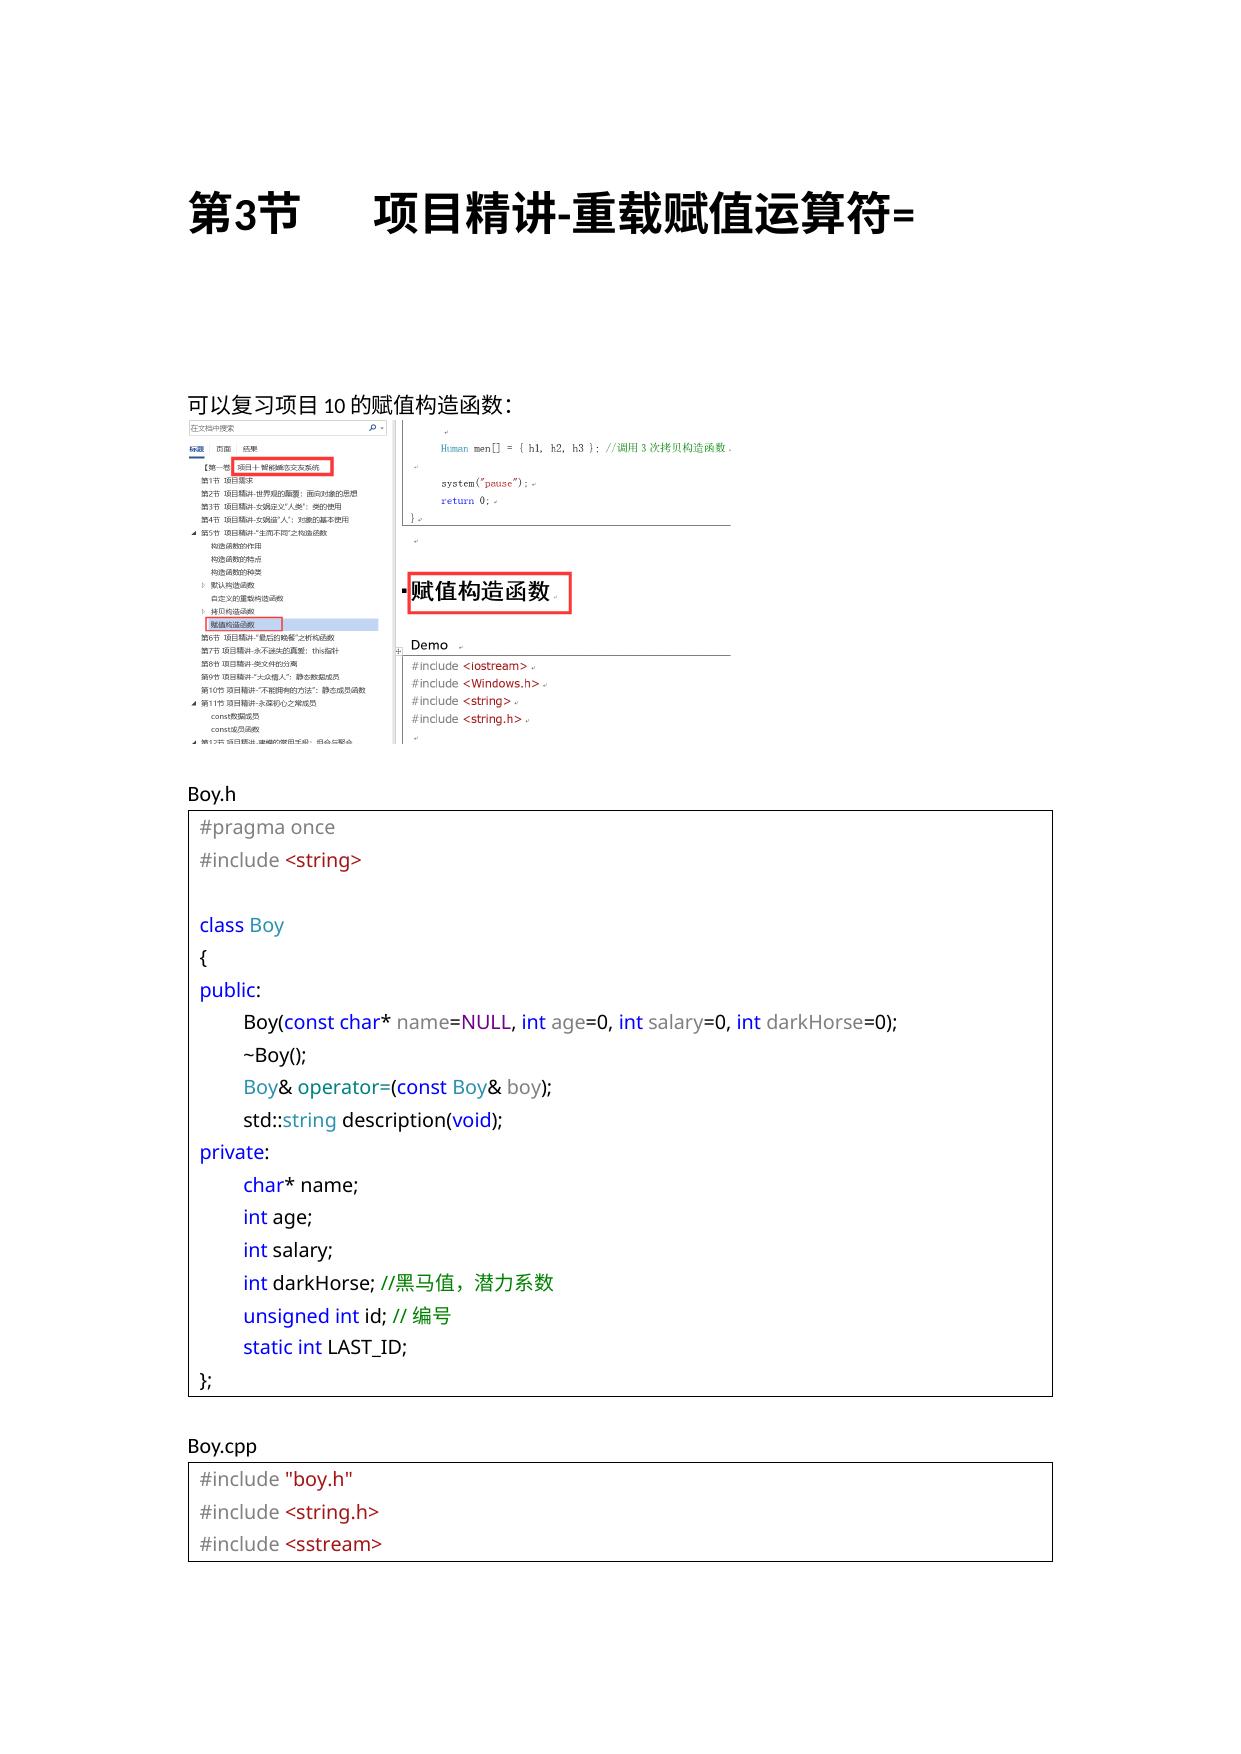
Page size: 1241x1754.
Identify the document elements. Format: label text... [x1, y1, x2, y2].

text Boy.cpp [187, 1429, 1053, 1462]
subtitle 项目精讲-重载赋值运算符= [187, 162, 1053, 259]
table_header #pragma once #include <string> class Boy { public: Boy(const char* name=NULL, int age=0, int salary=0, int darkHorse=0); ~Boy(); Boy& operator=(const Boy& boy); std::string description(void); private: char* name; int age; int salary; int darkHorse; //黑马值，潜力系数 unsigned int id; // 编号 static int LAST_ID; }; [189, 811, 1052, 1396]
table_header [189, 1463, 1052, 1561]
text Boy.h [187, 777, 1053, 810]
picture [187, 420, 731, 744]
